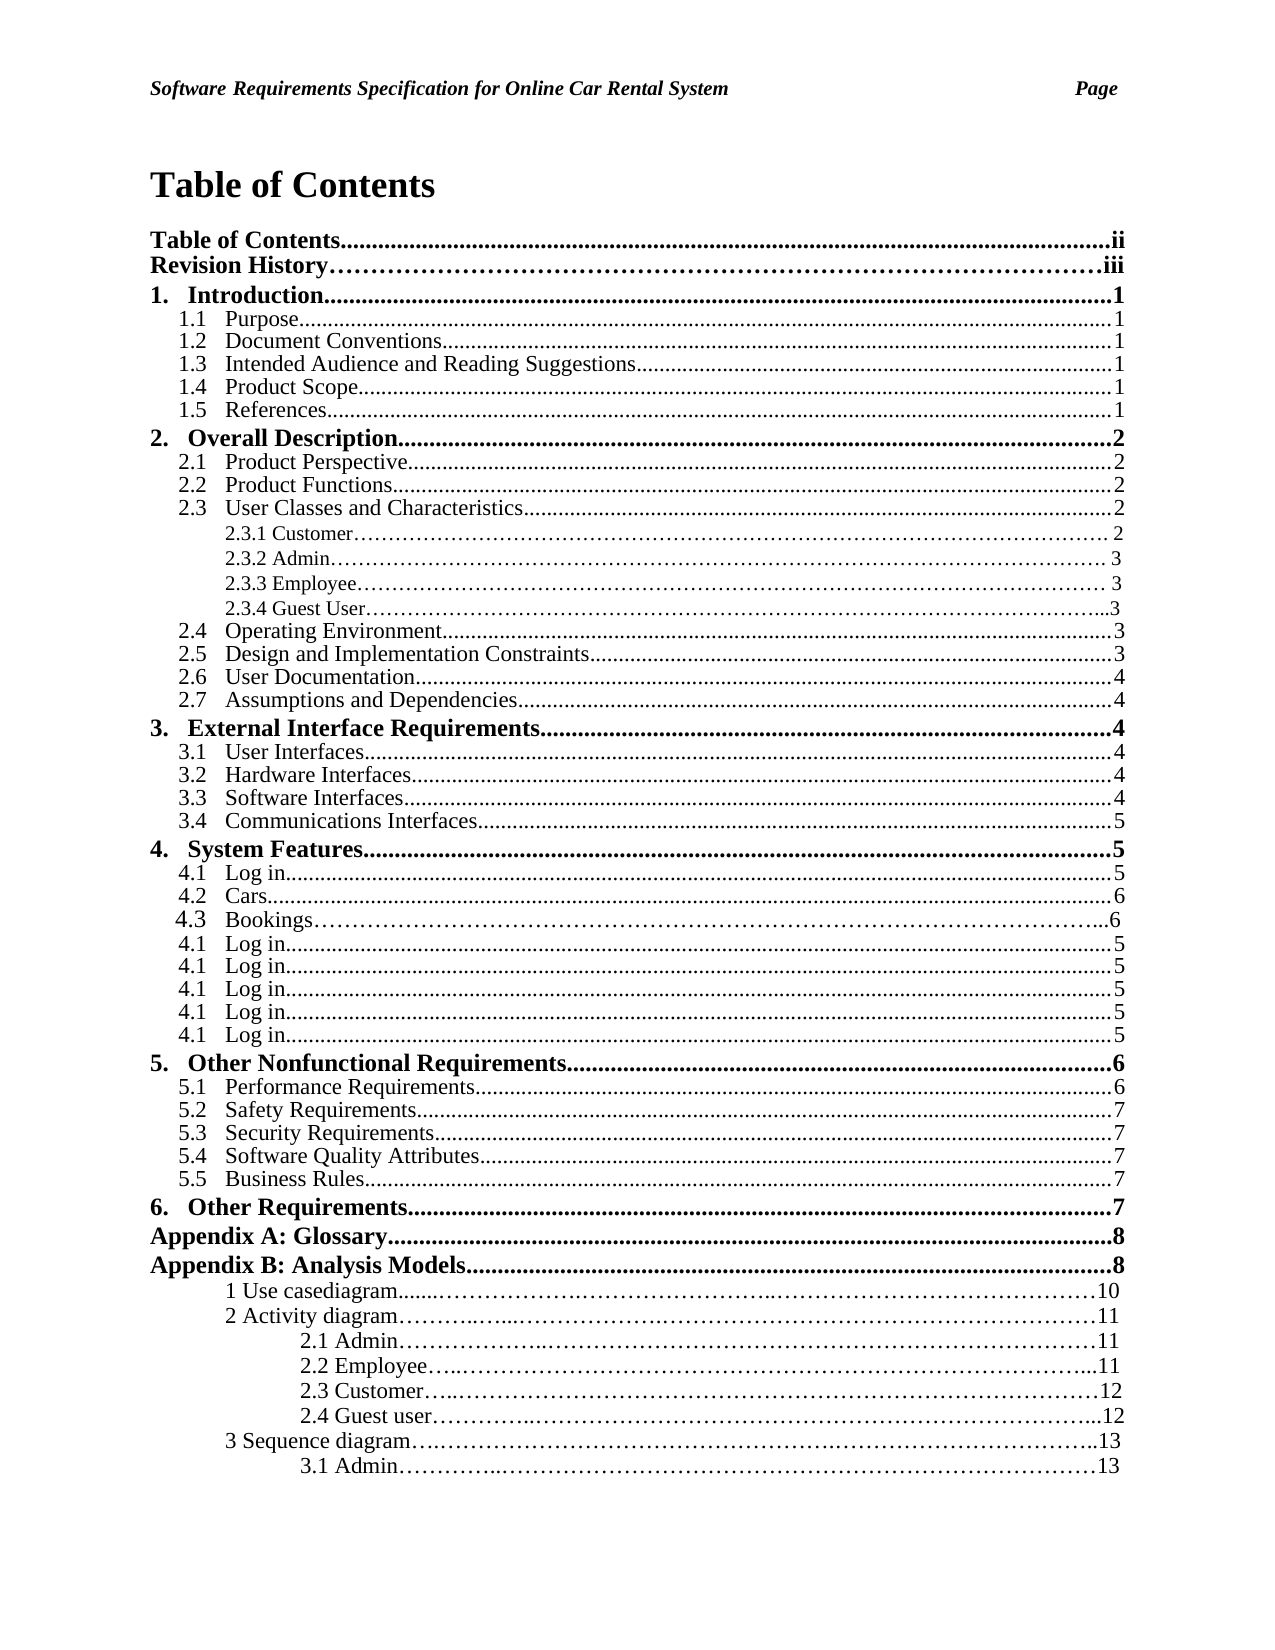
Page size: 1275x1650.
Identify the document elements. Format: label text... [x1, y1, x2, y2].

text 5. Other Nonfunctional Requirements 6 [150, 1053, 1125, 1076]
text 5.2 Safety Requirements 7 [178, 1099, 1125, 1122]
text 2.3.2 Admin…………………………………………………………………………………………………. 3 [150, 545, 1125, 570]
text 3.2 Hardware Interfaces 4 [178, 764, 1125, 787]
text 1.3 Intended Audience and Reading Suggestions 1 [178, 353, 1125, 376]
text 2.4 Guest user…………..………………………………………………………………...12 [150, 1403, 1125, 1428]
text 1.2 Document Conventions 1 [178, 331, 1125, 353]
text 2.3 User Classes and Characteristics 2 [178, 497, 1125, 520]
text 4.1 Log in 5 [178, 978, 1125, 1001]
text 4.3 Bookings…………………………………………………………………………………………...6 [150, 908, 1125, 933]
text 3 Sequence diagram….…………………………………………….……………………………..13 [150, 1428, 1125, 1453]
text 6. Other Requirements 7 [150, 1197, 1125, 1220]
text 1.1 Purpose 1 [178, 308, 1125, 331]
text 4. System Features 5 [150, 839, 1125, 862]
text 5.1 Performance Requirements 6 [178, 1076, 1125, 1099]
text Appendix B: Analysis Models 8 [150, 1256, 1125, 1278]
text 4.1 Log in 5 [178, 1024, 1125, 1047]
text 2.1 Product Perspective 2 [178, 451, 1125, 474]
text 2.7 Assumptions and Dependencies 4 [178, 689, 1125, 712]
text 2.2 Product Functions 2 [178, 474, 1125, 497]
text 2 Activity diagram………..…...……………….…………………………………………………11 [150, 1303, 1125, 1328]
text 2.3 Customer…..…………………………………………………………………………12 [150, 1378, 1125, 1403]
text Revision History…………………………………………………………………………………iii [150, 253, 1125, 278]
text Table of Contents [150, 162, 1125, 206]
text Appendix A: Glossary 8 [150, 1226, 1125, 1249]
text 5.5 Business Rules 7 [178, 1168, 1125, 1191]
text 5.4 Software Quality Attributes 7 [178, 1145, 1125, 1168]
text 2.6 User Documentation 4 [178, 666, 1125, 689]
text Table of Contents ii [150, 231, 1125, 253]
text 2.4 Operating Environment 3 [178, 620, 1125, 643]
text 2.3.1 Customer………………………………………………………………………………………………. 2 [150, 520, 1125, 545]
text 4.1 Log in 5 [178, 1001, 1125, 1024]
text 5.3 Security Requirements 7 [178, 1122, 1125, 1145]
text 1. Introduction 1 [150, 285, 1125, 308]
text 2.5 Design and Implementation Constraints 3 [178, 643, 1125, 666]
text 2. Overall Description 2 [150, 428, 1125, 451]
text 4.1 Log in 5 [178, 862, 1125, 885]
text 3.1 Admin…………..……………………………………………………………………13 [150, 1453, 1125, 1478]
text 4.2 Cars 6 [178, 885, 1125, 908]
text 2.1 Admin………………..………………………………………………………………11 [150, 1328, 1125, 1353]
text 3. External Interface Requirements 4 [150, 718, 1125, 741]
text 1 Use casediagram.......……………….……………………..……………………………………10 [150, 1278, 1125, 1303]
text 1.4 Product Scope 1 [178, 376, 1125, 399]
text 4.1 Log in 5 [178, 933, 1125, 956]
text 3.3 Software Interfaces 4 [178, 787, 1125, 810]
text 2.3.3 Employee……………………………………………………………………………………………… 3 [150, 570, 1125, 595]
text 4.1 Log in 5 [178, 956, 1125, 978]
text 2.3.4 Guest User……………………………………………………………………………………………...3 [150, 595, 1125, 620]
text 3.1 User Interfaces 4 [178, 741, 1125, 764]
text 1.5 References 1 [178, 399, 1125, 422]
text 3.4 Communications Interfaces 5 [178, 810, 1125, 833]
text 2.2 Employee…..………………………………………………………………………...11 [150, 1353, 1125, 1378]
